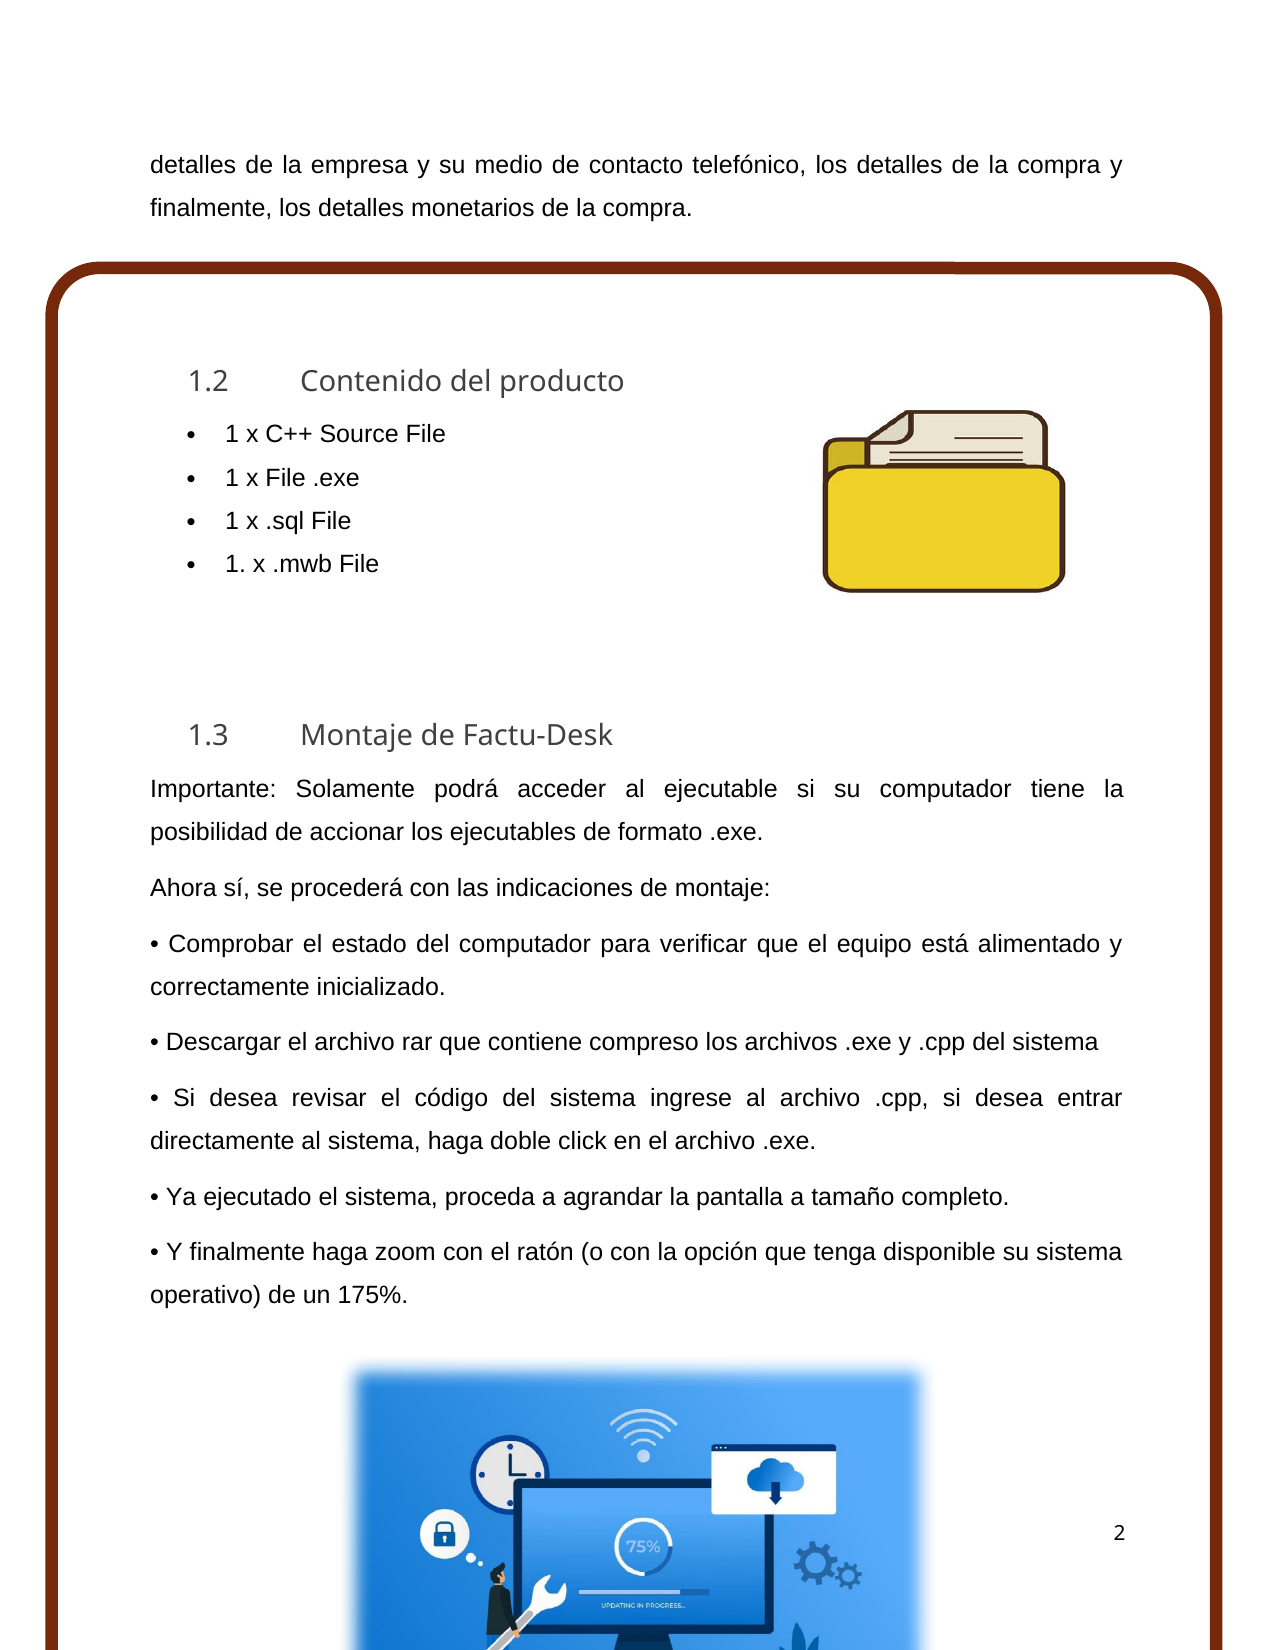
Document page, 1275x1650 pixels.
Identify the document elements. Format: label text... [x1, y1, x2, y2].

subtitle Montaje de Factu-Desk [187, 715, 1125, 754]
text Importante: Solamente podrá acceder al ejecutable si su computador tiene la posibilidad de accionar los ejecutables de formato .exe. [150, 774, 1125, 846]
text • Si desea revisar el código del sistema ingrese al archivo .cpp, si desea entrar directamente al sistema, haga doble click en el archivo .exe. [150, 1083, 1125, 1155]
picture [367, 1383, 909, 1650]
list 1. x .mwb File [187, 549, 742, 578]
list 1 x C++ Source File [187, 419, 742, 448]
subtitle Contenido del producto [187, 360, 742, 400]
text • Comprobar el estado del computador para verificar que el equipo está alimentado y correctamente inicializado. [150, 928, 1125, 1000]
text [150, 150, 1125, 222]
text • Y finalmente haga zoom con el ratón (o con la opción que tenga disponible su sistema operativo) de un 175%. [150, 1237, 1125, 1309]
text Ahora sí, se procederá con las indicaciones de montaje: [150, 873, 1125, 902]
text • Descargar el archivo rar que contiene compreso los archivos .exe y .cpp del sistema [150, 1027, 1125, 1056]
list 1 x .sql File [187, 506, 742, 534]
picture [742, 360, 1143, 638]
text • Ya ejecutado el sistema, proceda a agrandar la pantalla a tamaño completo. [150, 1182, 1125, 1210]
list 1 x File .exe [187, 463, 742, 491]
